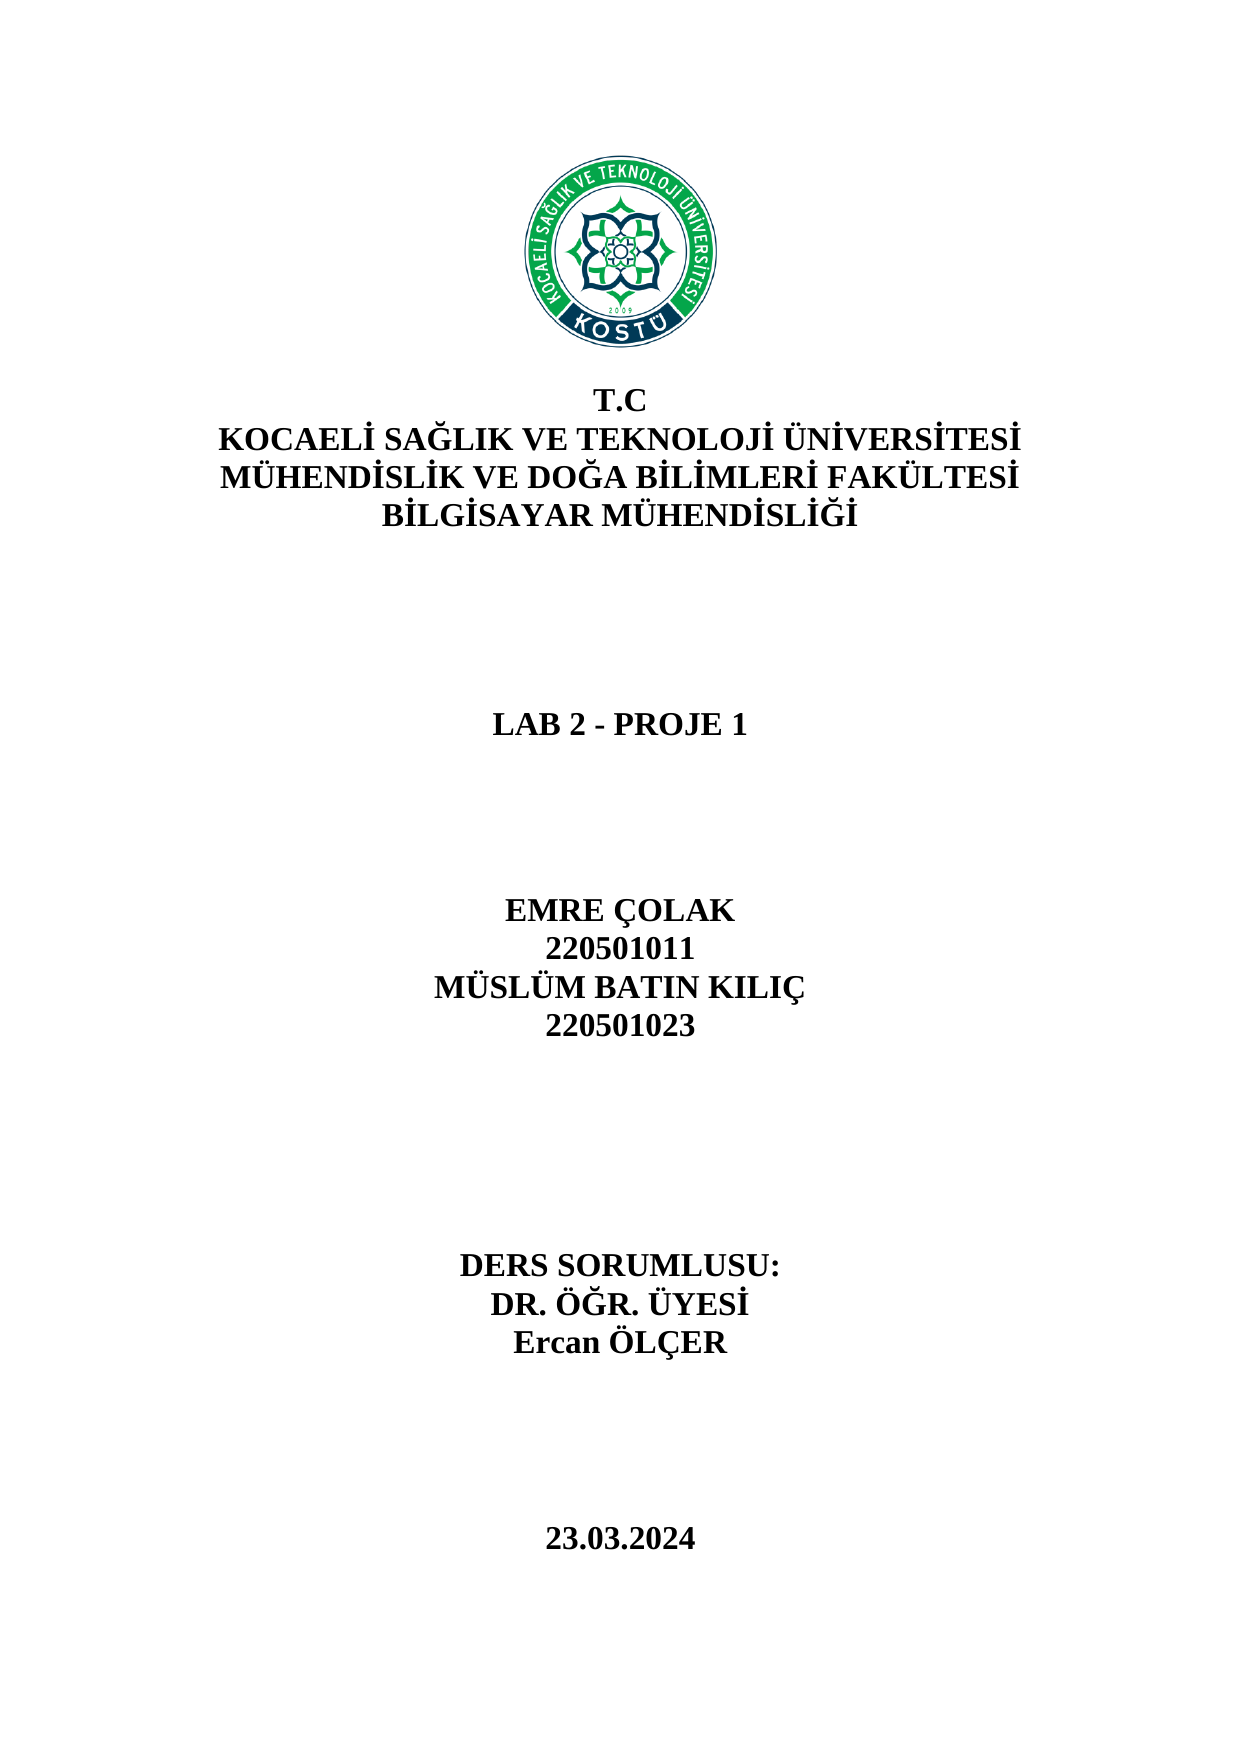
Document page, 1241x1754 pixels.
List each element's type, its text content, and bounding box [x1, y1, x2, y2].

text Ercan ÖLÇER [148, 1322, 1093, 1361]
picture [516, 147, 725, 355]
text 23.03.2024 [148, 1519, 1093, 1557]
text EMRE ÇOLAK [148, 890, 1093, 928]
text 220501011 [148, 928, 1093, 967]
text LAB 2 - PROJE 1 [148, 705, 1093, 743]
text DR. ÖĞR. ÜYESİ [148, 1284, 1093, 1322]
text BİLGİSAYAR MÜHENDİSLİĞİ [148, 496, 1093, 534]
text T.C [148, 381, 1093, 419]
text DERS SORUMLUSU: [148, 1246, 1093, 1284]
text MÜHENDİSLİK VE DOĞA BİLİMLERİ FAKÜLTESİ [148, 457, 1093, 496]
text KOCAELİ SAĞLIK VE TEKNOLOJİ ÜNİVERSİTESİ [148, 419, 1093, 457]
text MÜSLÜM BATIN KILIÇ [148, 967, 1093, 1005]
text 220501023 [148, 1005, 1093, 1070]
